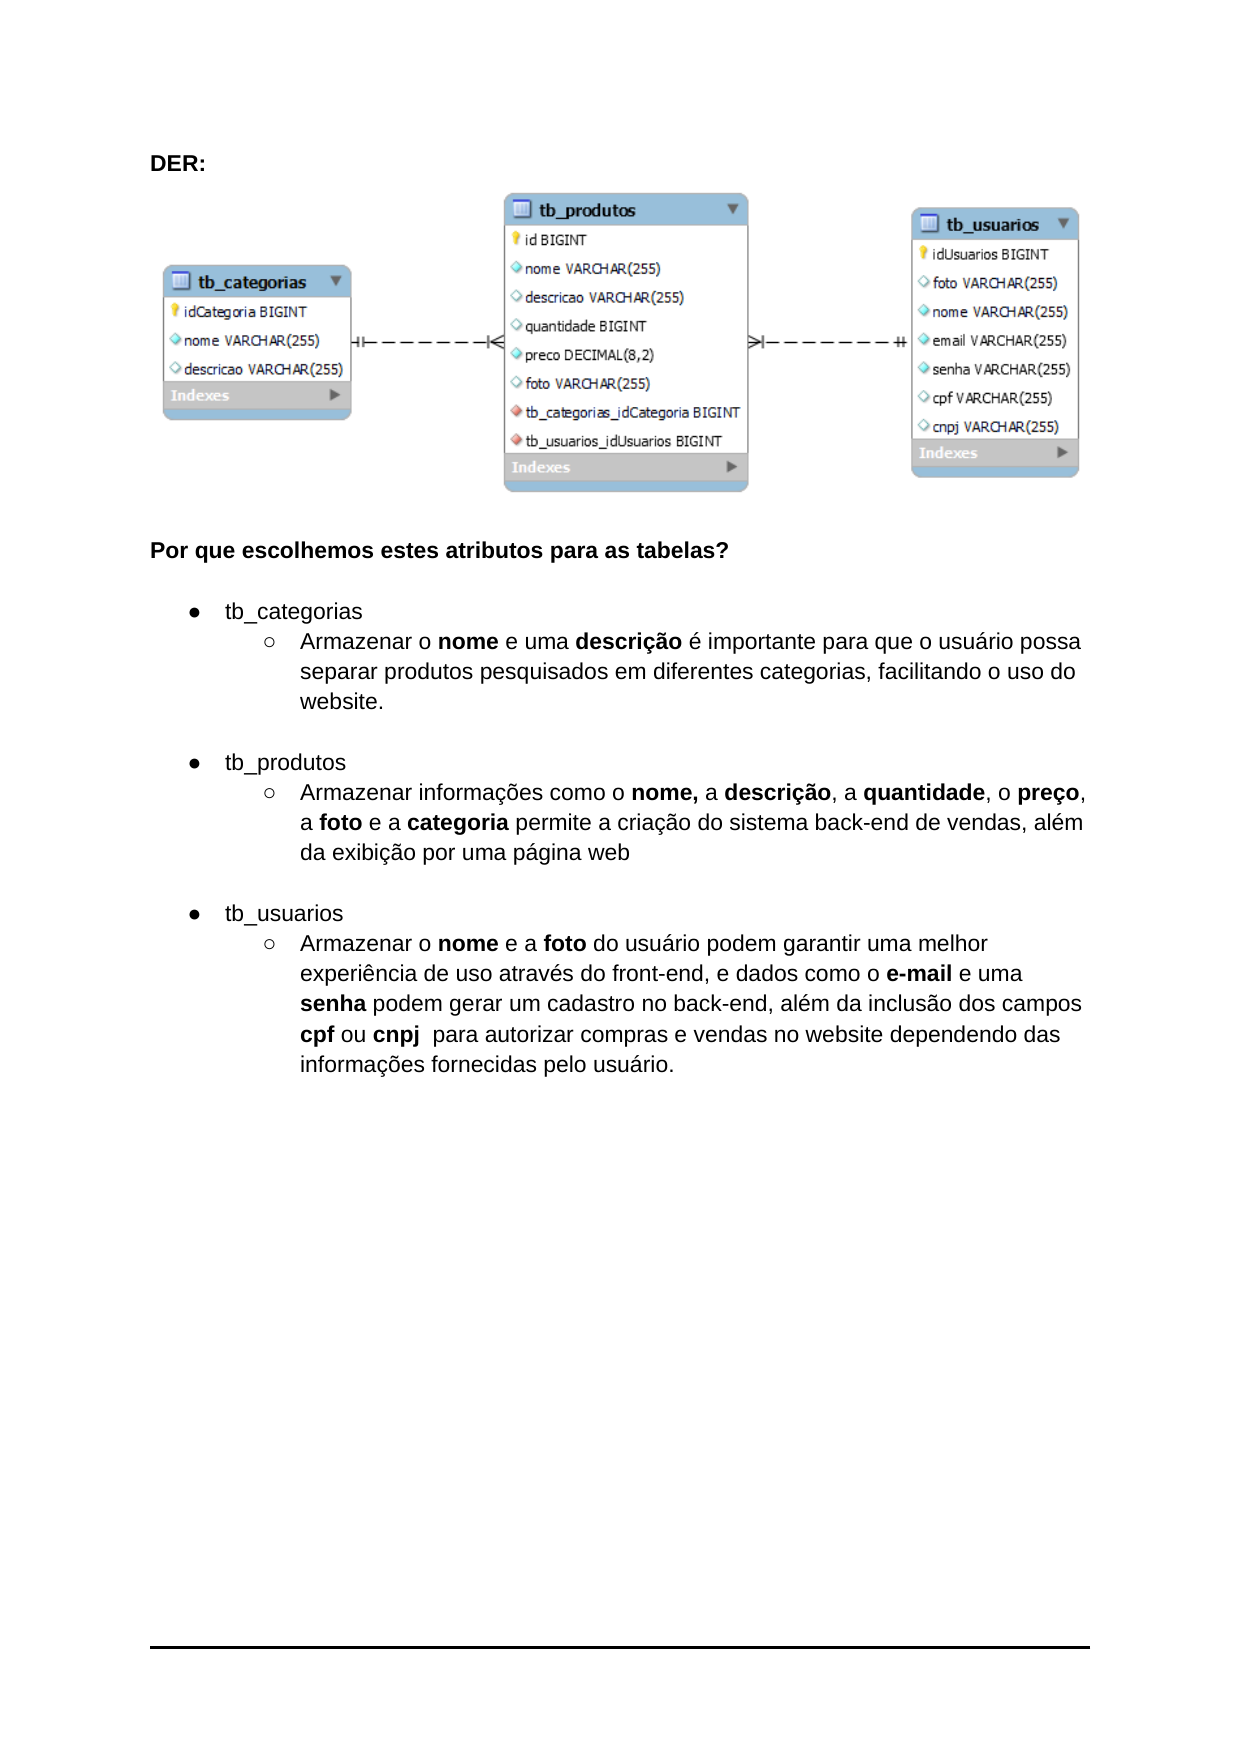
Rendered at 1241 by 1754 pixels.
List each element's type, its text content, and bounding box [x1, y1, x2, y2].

list tb_categorias [187, 598, 1090, 624]
list Armazenar informações como o nome, a descrição, a quantidade, o preço, a foto e a categoria permite a criação do sistema back-end de vendas, além da exibição por uma página web [262, 779, 1090, 866]
list Armazenar o nome e a foto do usuário podem garantir uma melhor experiência de uso através do front-end, e dados como o e-mail e uma senha podem gerar um cadastro no back-end, além da inclusão dos campos cpf ou cnpj para autorizar compras e vendas no website dependendo das informações fornecidas pelo usuário. [262, 930, 1090, 1077]
picture [150, 180, 1091, 504]
text DER: [150, 150, 1090, 176]
list tb_produtos [187, 749, 1090, 775]
list Armazenar o nome e uma descrição é importante para que o usuário possa separar produtos pesquisados em diferentes categorias, facilitando o uso do website. [262, 628, 1090, 714]
list tb_usuarios [187, 900, 1090, 926]
text Por que escolhemos estes atributos para as tabelas? [150, 537, 1090, 563]
